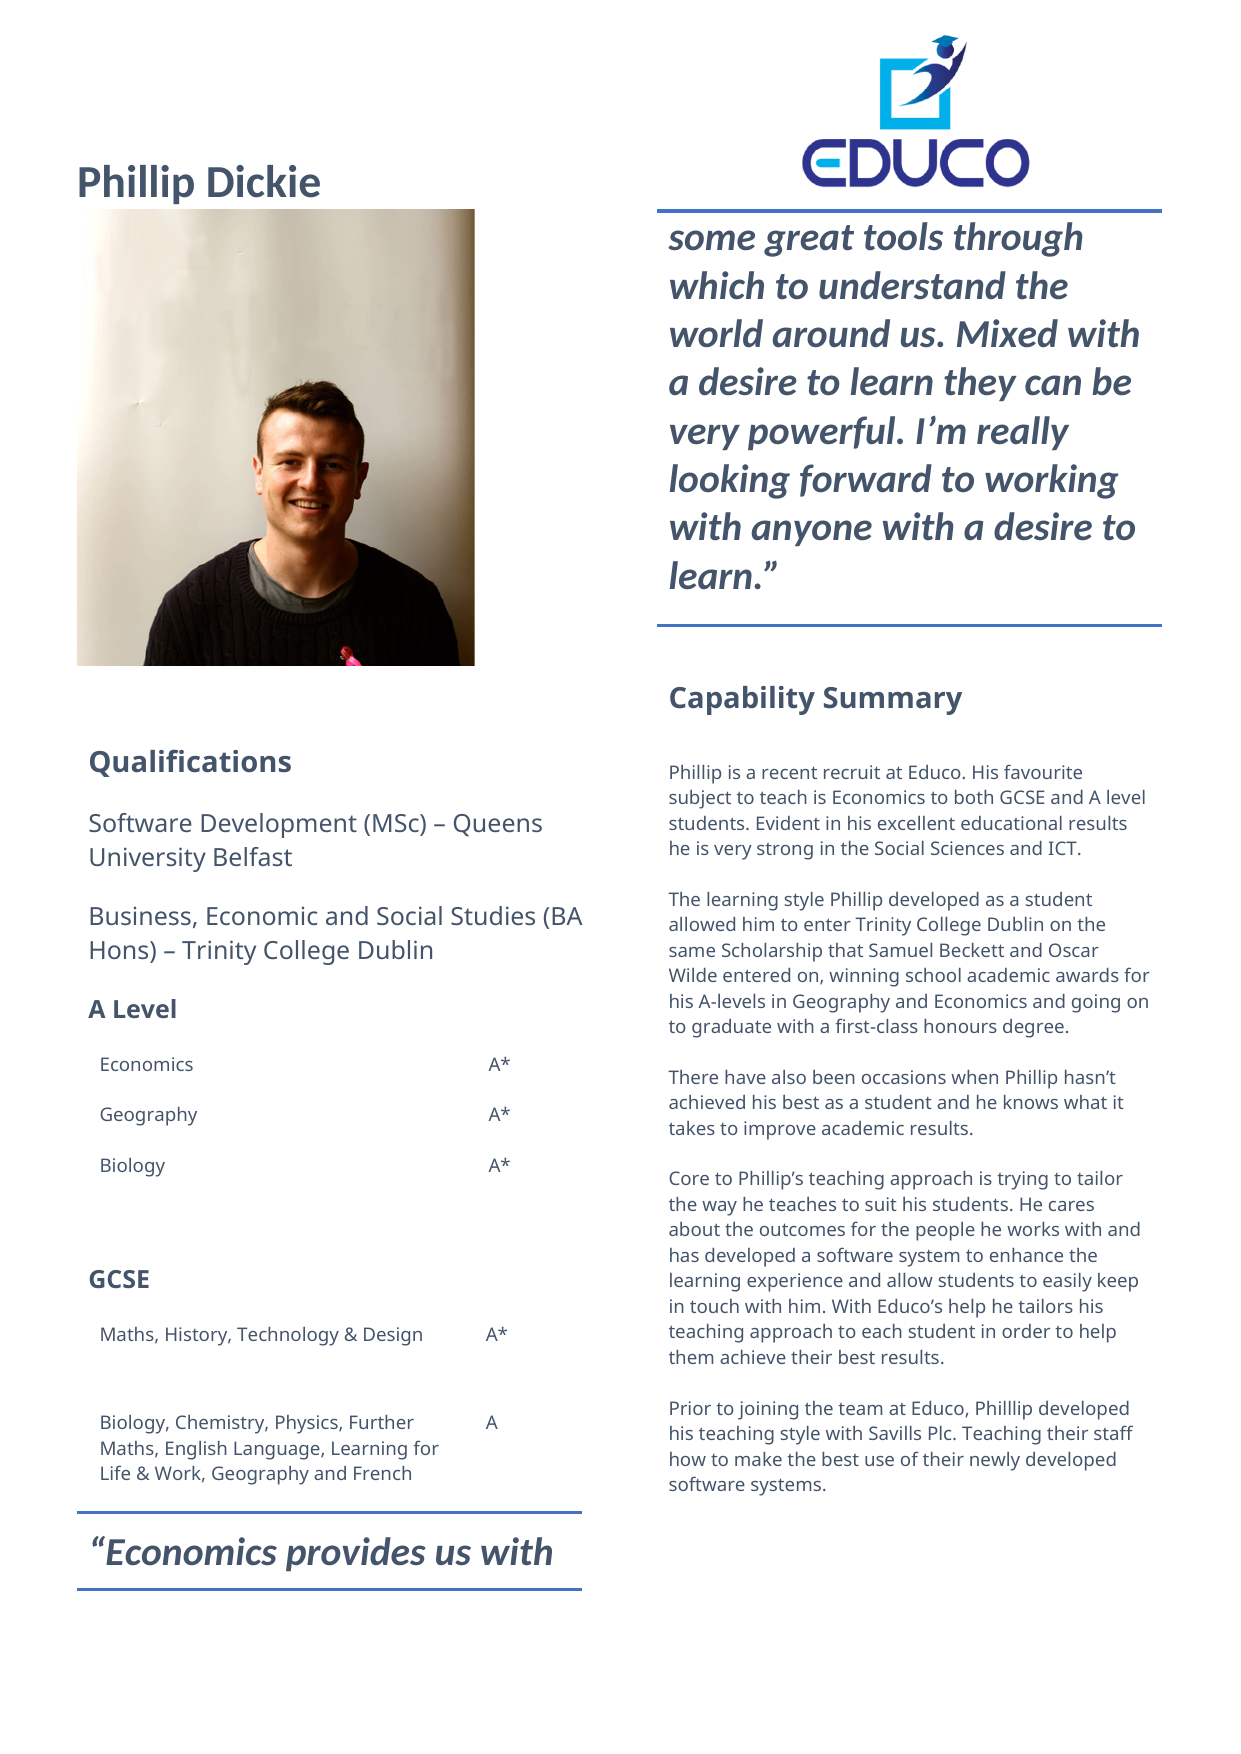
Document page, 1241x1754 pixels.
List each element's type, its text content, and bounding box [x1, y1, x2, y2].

table_cell “Economics provides us with some great tools through which to understand the world around us. Mixed with a desire to learn they can be very powerful. I’m really looking forward to working with anyone with a desire to learn.” [657, 213, 1162, 624]
table_cell “Economics provides us with some great tools through which to understand the world around us. Mixed with a desire to learn they can be very powerful. I’m really looking forward to working with anyone with a desire to learn.” [77, 1514, 582, 1588]
table_header Qualifications Software Development (MSc) – Queens University Belfast [77, 741, 608, 899]
table_cell Phillip is a recent recruit at Educo. His favourite subject to teach is Economics to both GCSE and A level students. Evident in his excellent educational results he is very strong in the Social Sciences and ICT. The learning style Phillip developed as a student allowed him to enter Trinity College Dublin on the same Scholarship that Samuel Beckett and Oscar Wilde entered on, winning school academic awards for his A-levels in Geography and Economics and going on to graduate with a first-class honours degree. There have also been occasions when Phillip hasn’t achieved his best as a student and he knows what it takes to improve academic results. Core to Phillip’s teaching approach is trying to tailor the way he teaches to suit his students. He cares about the outcomes for the people he works with and has developed a software system to enhance the learning experience and allow students to easily keep in touch with him. With Educo’s help he tailors his teaching approach to each student in order to help them achieve their best results. Prior to joining the team at Educo, Philllip developed his teaching style with Savills Plc. Teaching their staff how to make the best use of their newly developed software systems. [657, 759, 1162, 1522]
table_header Capability Summary [657, 678, 1162, 759]
picture [76, 209, 475, 666]
table_cell A Level GCSE [77, 992, 608, 1511]
picture [777, 19, 1040, 199]
table_cell Business, Economic and Social Studies (BA Hons) – Trinity College Dublin [77, 899, 608, 992]
